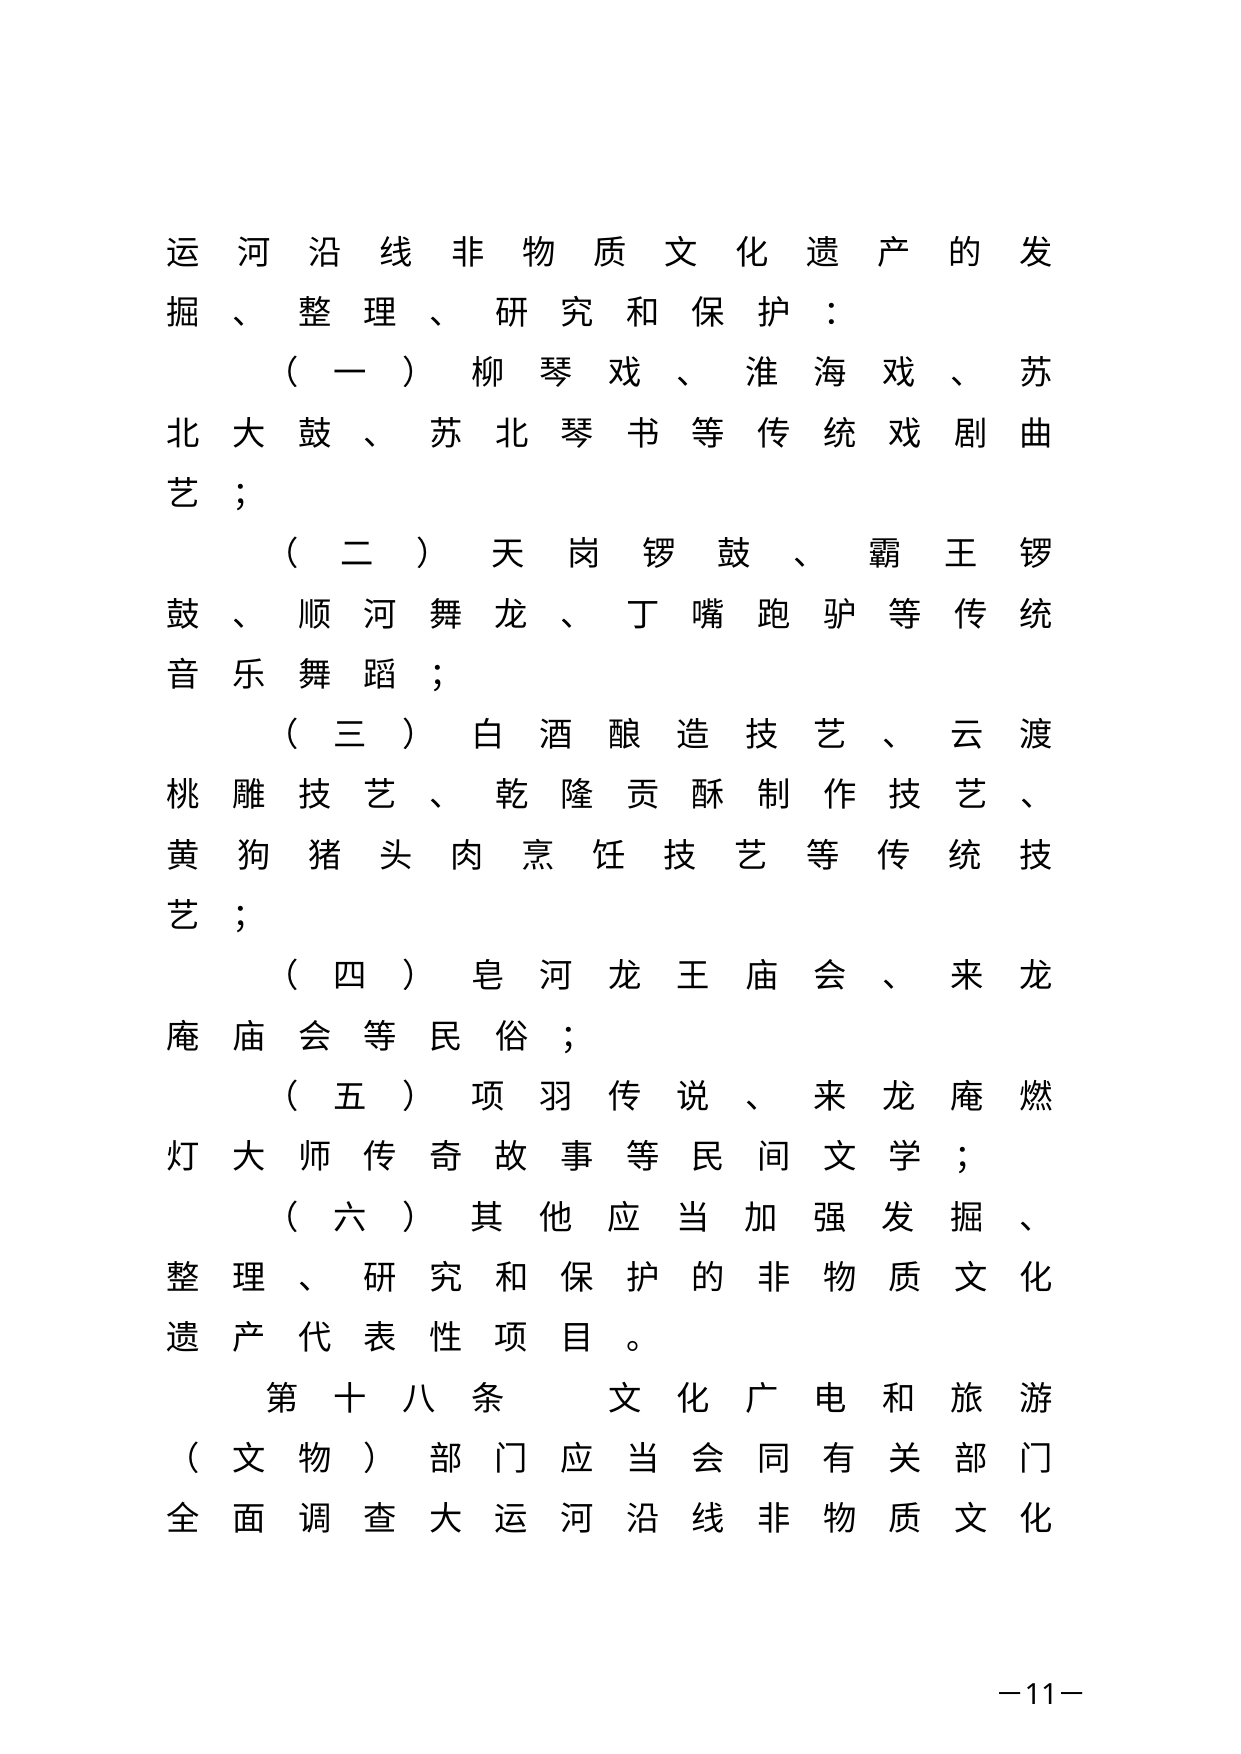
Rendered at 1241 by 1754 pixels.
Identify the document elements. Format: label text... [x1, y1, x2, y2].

text （一）柳琴戏、淮海戏、苏北大鼓、苏北琴书等传统戏剧曲艺； [167, 340, 1085, 521]
text （二）天岗锣鼓、霸王锣鼓、顺河舞龙、丁嘴跑驴等传统音乐舞蹈； [167, 521, 1085, 702]
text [167, 219, 1085, 340]
text （三）白酒酿造技艺、云渡桃雕技艺、乾隆贡酥制作技艺、黄狗猪头肉烹饪技艺等传统技艺； [167, 702, 1085, 943]
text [167, 1365, 1085, 1546]
text （五）项羽传说、来龙庵燃灯大师传奇故事等民间文学； [167, 1064, 1085, 1184]
text （六）其他应当加强发掘、整理、研究和保护的非物质文化遗产代表性项目。 [167, 1184, 1085, 1365]
text （四）皂河龙王庙会、来龙庵庙会等民俗； [167, 943, 1085, 1064]
